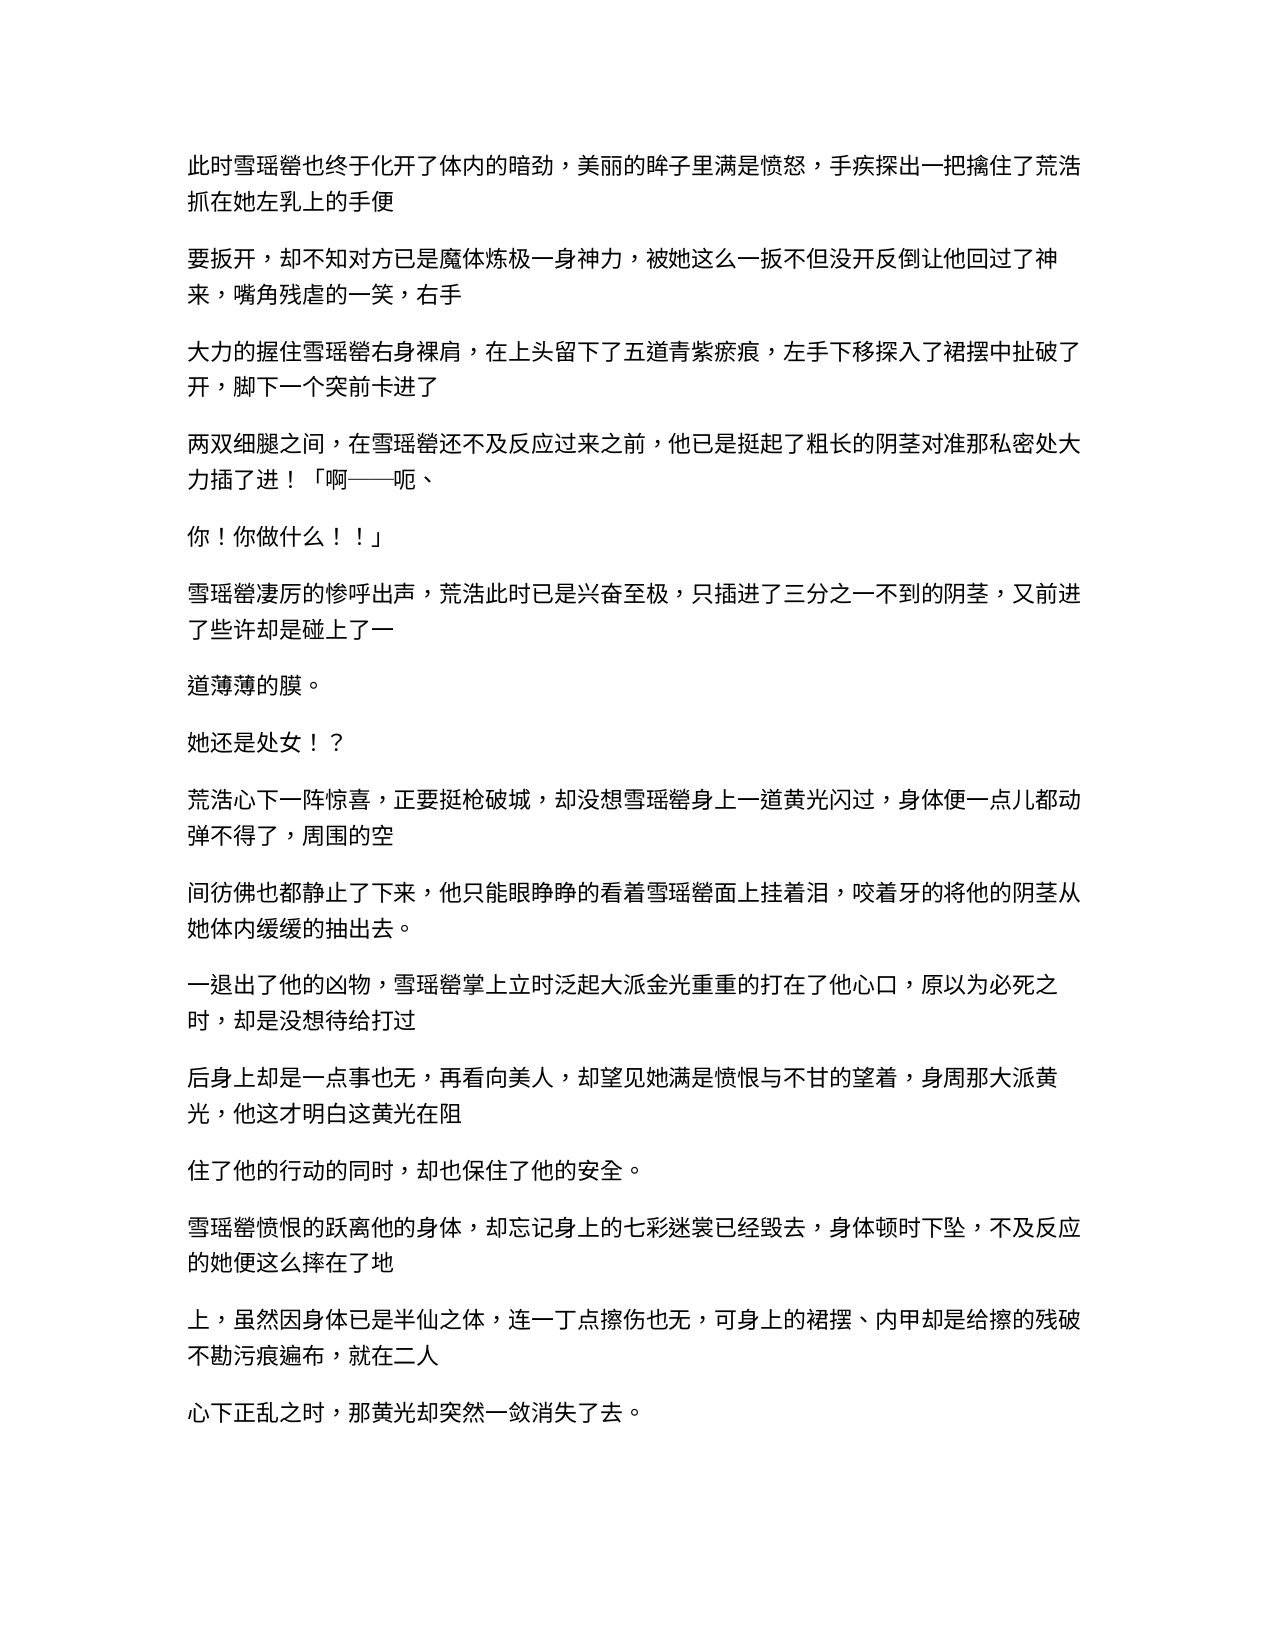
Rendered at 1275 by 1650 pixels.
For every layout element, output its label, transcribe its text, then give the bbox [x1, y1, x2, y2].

text 上，虽然因身体已是半仙之体，连一丁点擦伤也无，可身上的裙摆、内甲却是给擦的残破不勘污痕遍布，就在二人 [187, 1304, 1087, 1371]
text 后身上却是一点事也无，再看向美人，却望见她满是愤恨与不甘的望着，身周那大派黄光，他这才明白这黄光在阻 [187, 1062, 1087, 1129]
text 两双细腿之间，在雪瑶罃还不及反应过来之前，他已是挺起了粗长的阴茎对准那私密处大力插了进！「啊──呃、 [187, 428, 1087, 495]
text 心下正乱之时，那黄光却突然一敛消失了去。 [187, 1397, 1087, 1428]
text 雪瑶罃凄厉的惨呼出声，荒浩此时已是兴奋至极，只插进了三分之一不到的阴茎，又前进了些许却是碰上了一 [187, 578, 1087, 645]
text 间彷佛也都静止了下来，他只能眼睁睁的看着雪瑶罃面上挂着泪，咬着牙的将他的阴茎从她体内缓缓的抽出去。 [187, 877, 1087, 944]
text 荒浩心下一阵惊喜，正要挺枪破城，却没想雪瑶罃身上一道黄光闪过，身体便一点儿都动弹不得了，周围的空 [187, 784, 1087, 851]
text 雪瑶罃愤恨的跃离他的身体，却忘记身上的七彩迷裳已经毁去，身体顿时下坠，不及反应的她便这么摔在了地 [187, 1211, 1087, 1279]
text 此时雪瑶罃也终于化开了体内的暗劲，美丽的眸子里满是愤怒，手疾探出一把擒住了荒浩抓在她左乳上的手便 [187, 150, 1087, 217]
text 她还是处女！？ [187, 727, 1087, 758]
text 你！你做什么！！」 [187, 521, 1087, 552]
text 住了他的行动的同时，却也保住了他的安全。 [187, 1155, 1087, 1186]
text 道薄薄的膜。 [187, 670, 1087, 702]
text 要扳开，却不知对方已是魔体炼极一身神力，被她这么一扳不但没开反倒让他回过了神来，嘴角残虐的一笑，右手 [187, 243, 1087, 310]
text 大力的握住雪瑶罃右身裸肩，在上头留下了五道青紫瘀痕，左手下移探入了裙摆中扯破了开，脚下一个突前卡进了 [187, 335, 1087, 403]
text 一退出了他的凶物，雪瑶罃掌上立时泛起大派金光重重的打在了他心口，原以为必死之时，却是没想待给打过 [187, 969, 1087, 1036]
